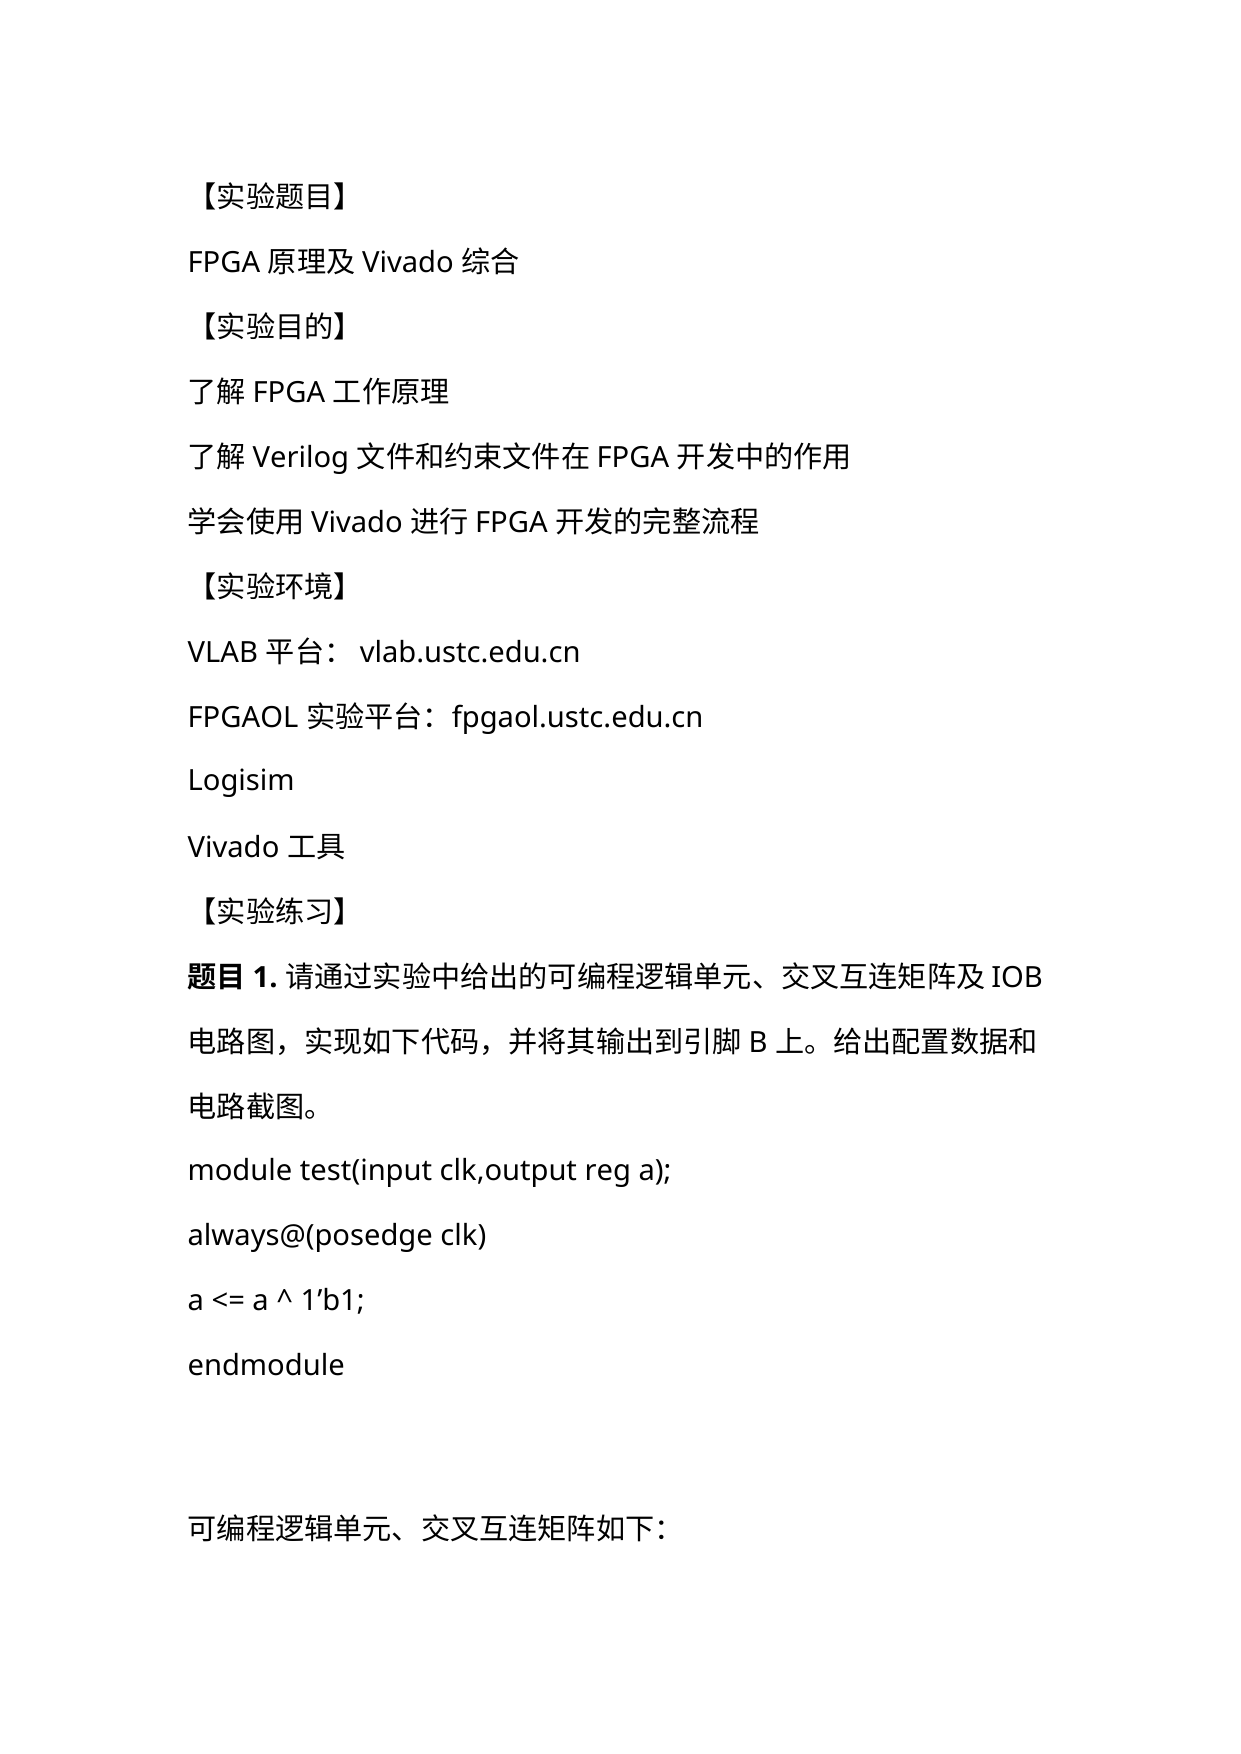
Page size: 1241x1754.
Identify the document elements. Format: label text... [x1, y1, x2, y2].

text module test(input clk,output reg a); [187, 1137, 1053, 1202]
text Logisim [187, 747, 1053, 812]
text 【实验环境】 [187, 552, 1053, 617]
text 【实验题目】 [187, 162, 1053, 227]
text 题目 1. 请通过实验中给出的可编程逻辑单元、交叉互连矩阵及IOB电路图，实现如下代码，并将其输出到引脚 B 上。给出配置数据和电路截图。 [187, 942, 1053, 1137]
text VLAB 平台： vlab.ustc.edu.cn [187, 617, 1053, 682]
text 【实验练习】 [187, 877, 1053, 942]
text 【实验目的】 [187, 292, 1053, 357]
text Vivado 工具 [187, 812, 1053, 877]
text FPGA 原理及 Vivado 综合 [187, 227, 1053, 292]
text 了解 Verilog 文件和约束文件在 FPGA 开发中的作用 [187, 422, 1053, 487]
text 可编程逻辑单元、交叉互连矩阵如下： [187, 1494, 1053, 1559]
text 学会使用 Vivado 进行 FPGA 开发的完整流程 [187, 487, 1053, 552]
text always@(posedge clk) [187, 1202, 1053, 1267]
text endmodule [187, 1332, 1053, 1397]
text a <= a ^ 1’b1; [187, 1267, 1053, 1332]
text 了解 FPGA 工作原理 [187, 357, 1053, 422]
text FPGAOL 实验平台：fpgaol.ustc.edu.cn [187, 682, 1053, 747]
